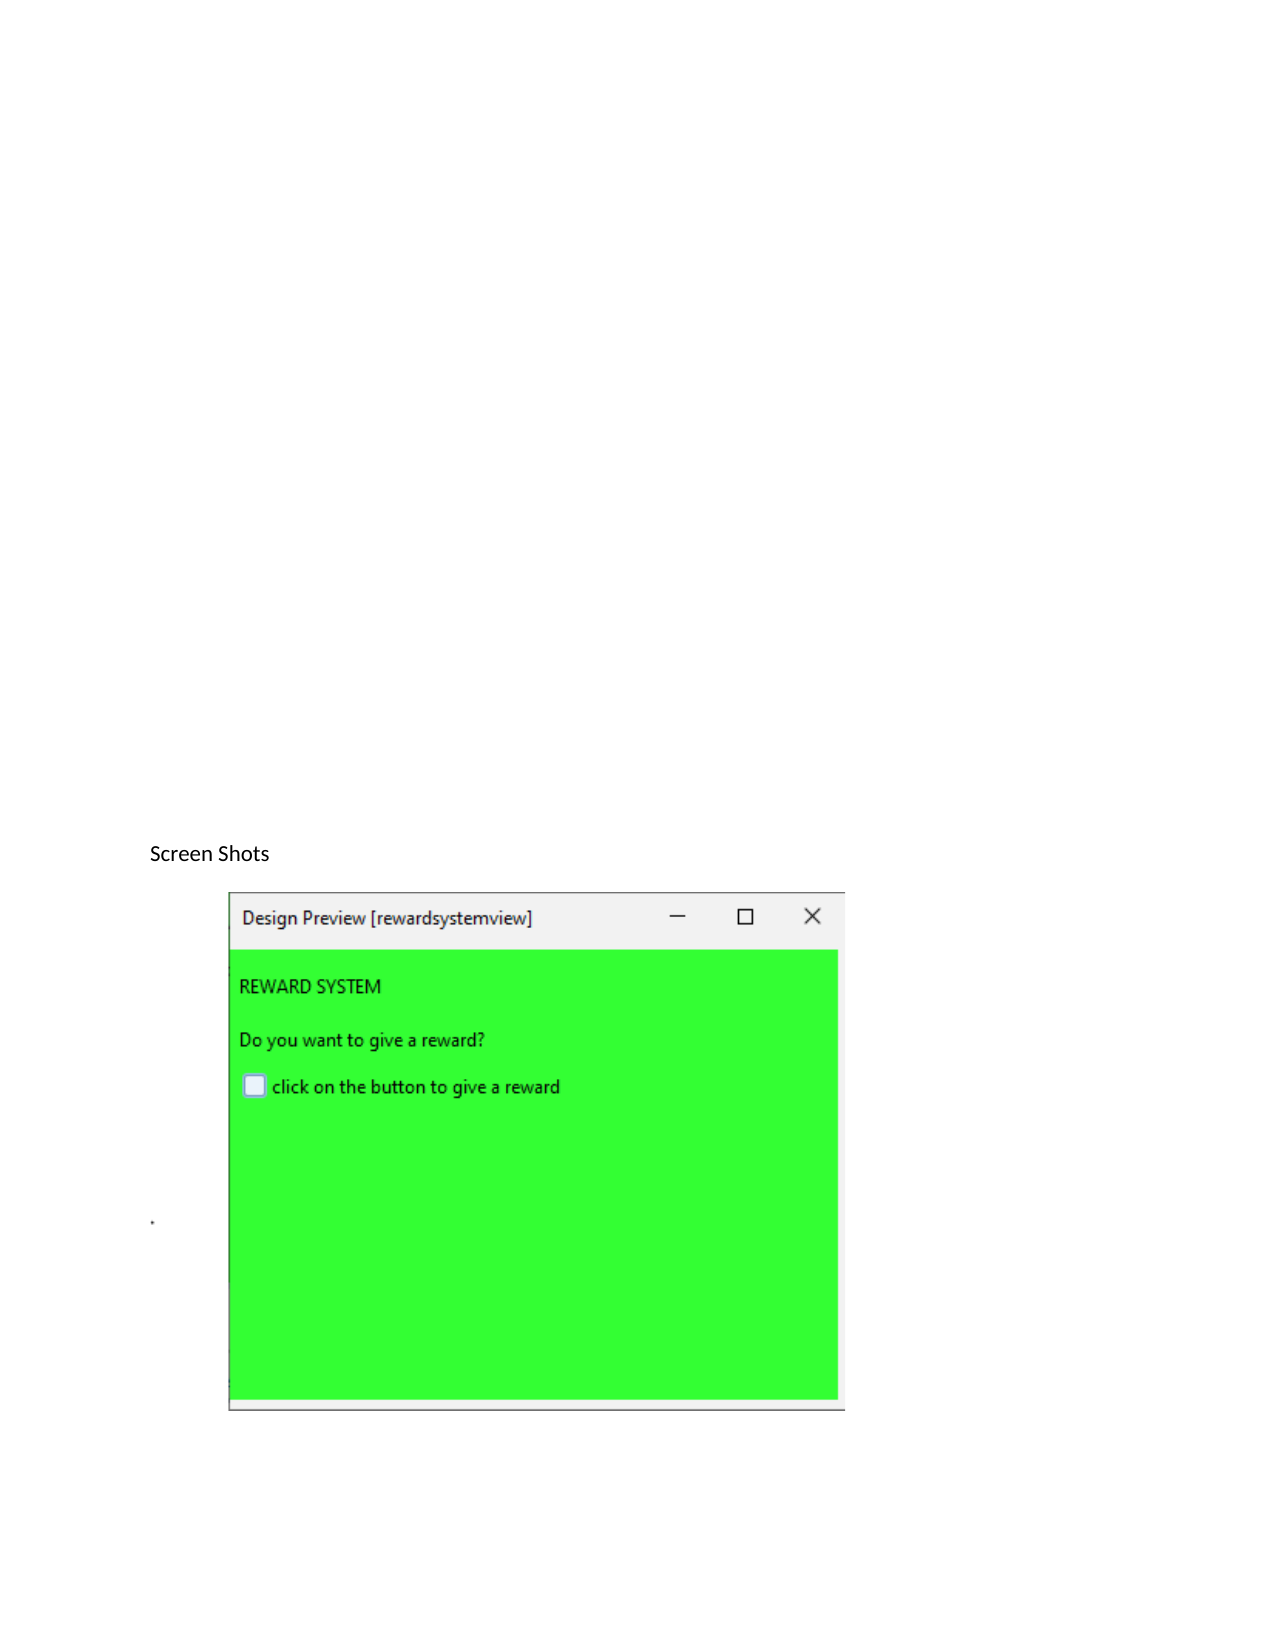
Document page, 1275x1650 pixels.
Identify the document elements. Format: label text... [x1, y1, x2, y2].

text Screen Shots [150, 839, 1125, 867]
picture [150, 892, 846, 1411]
